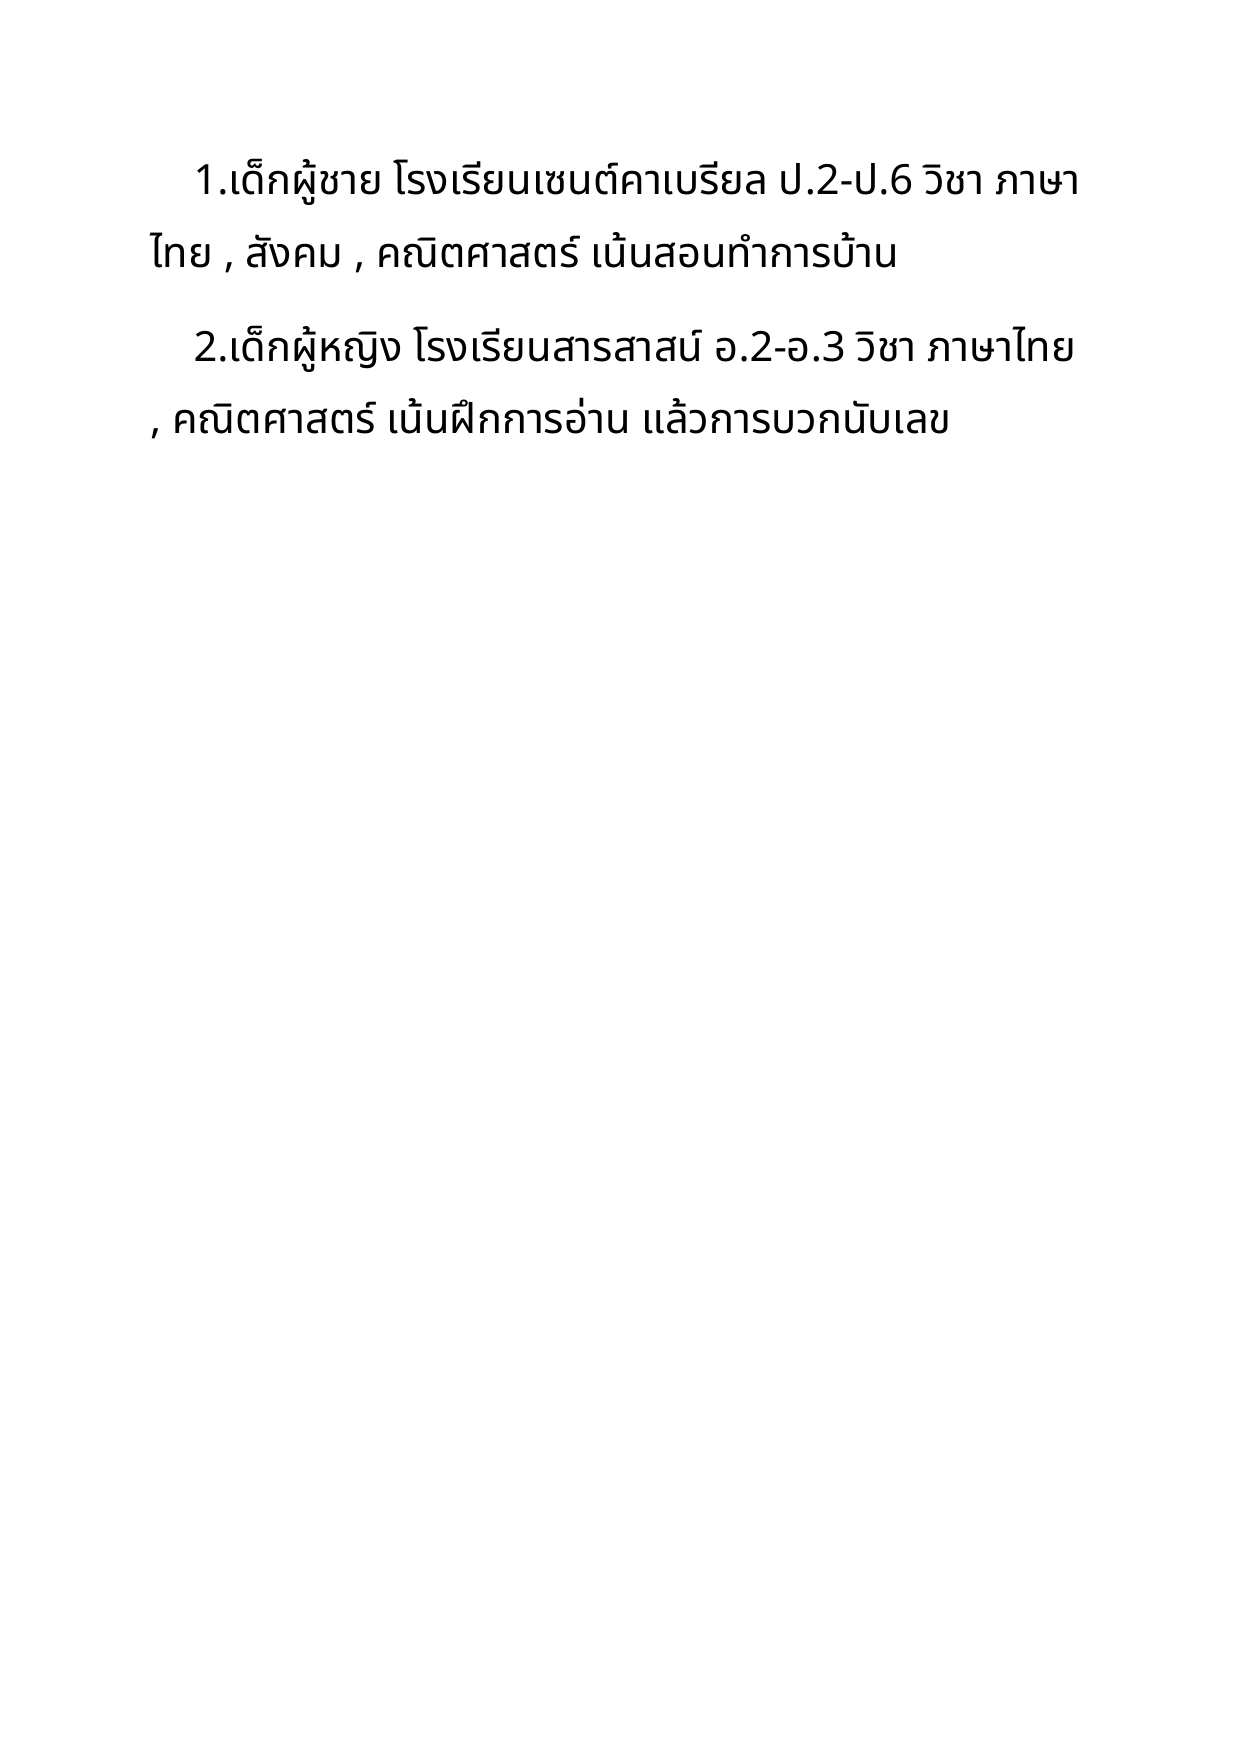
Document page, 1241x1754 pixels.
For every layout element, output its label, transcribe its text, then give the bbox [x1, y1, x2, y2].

text 1.เด็กผู้ชาย โรงเรียนเซนต์คาเบรียล ป.2-ป.6 วิชา ภาษาไทย , สังคม , คณิตศาสตร์ เน้นสอนทำการบ้าน [150, 150, 1090, 286]
text 2.เด็กผู้หญิง โรงเรียนสารสาสน์ อ.2-อ.3 วิชา ภาษาไทย , คณิตศาสตร์ เน้นฝึกการอ่าน แล้วการบวกนับเลข [150, 316, 1090, 452]
